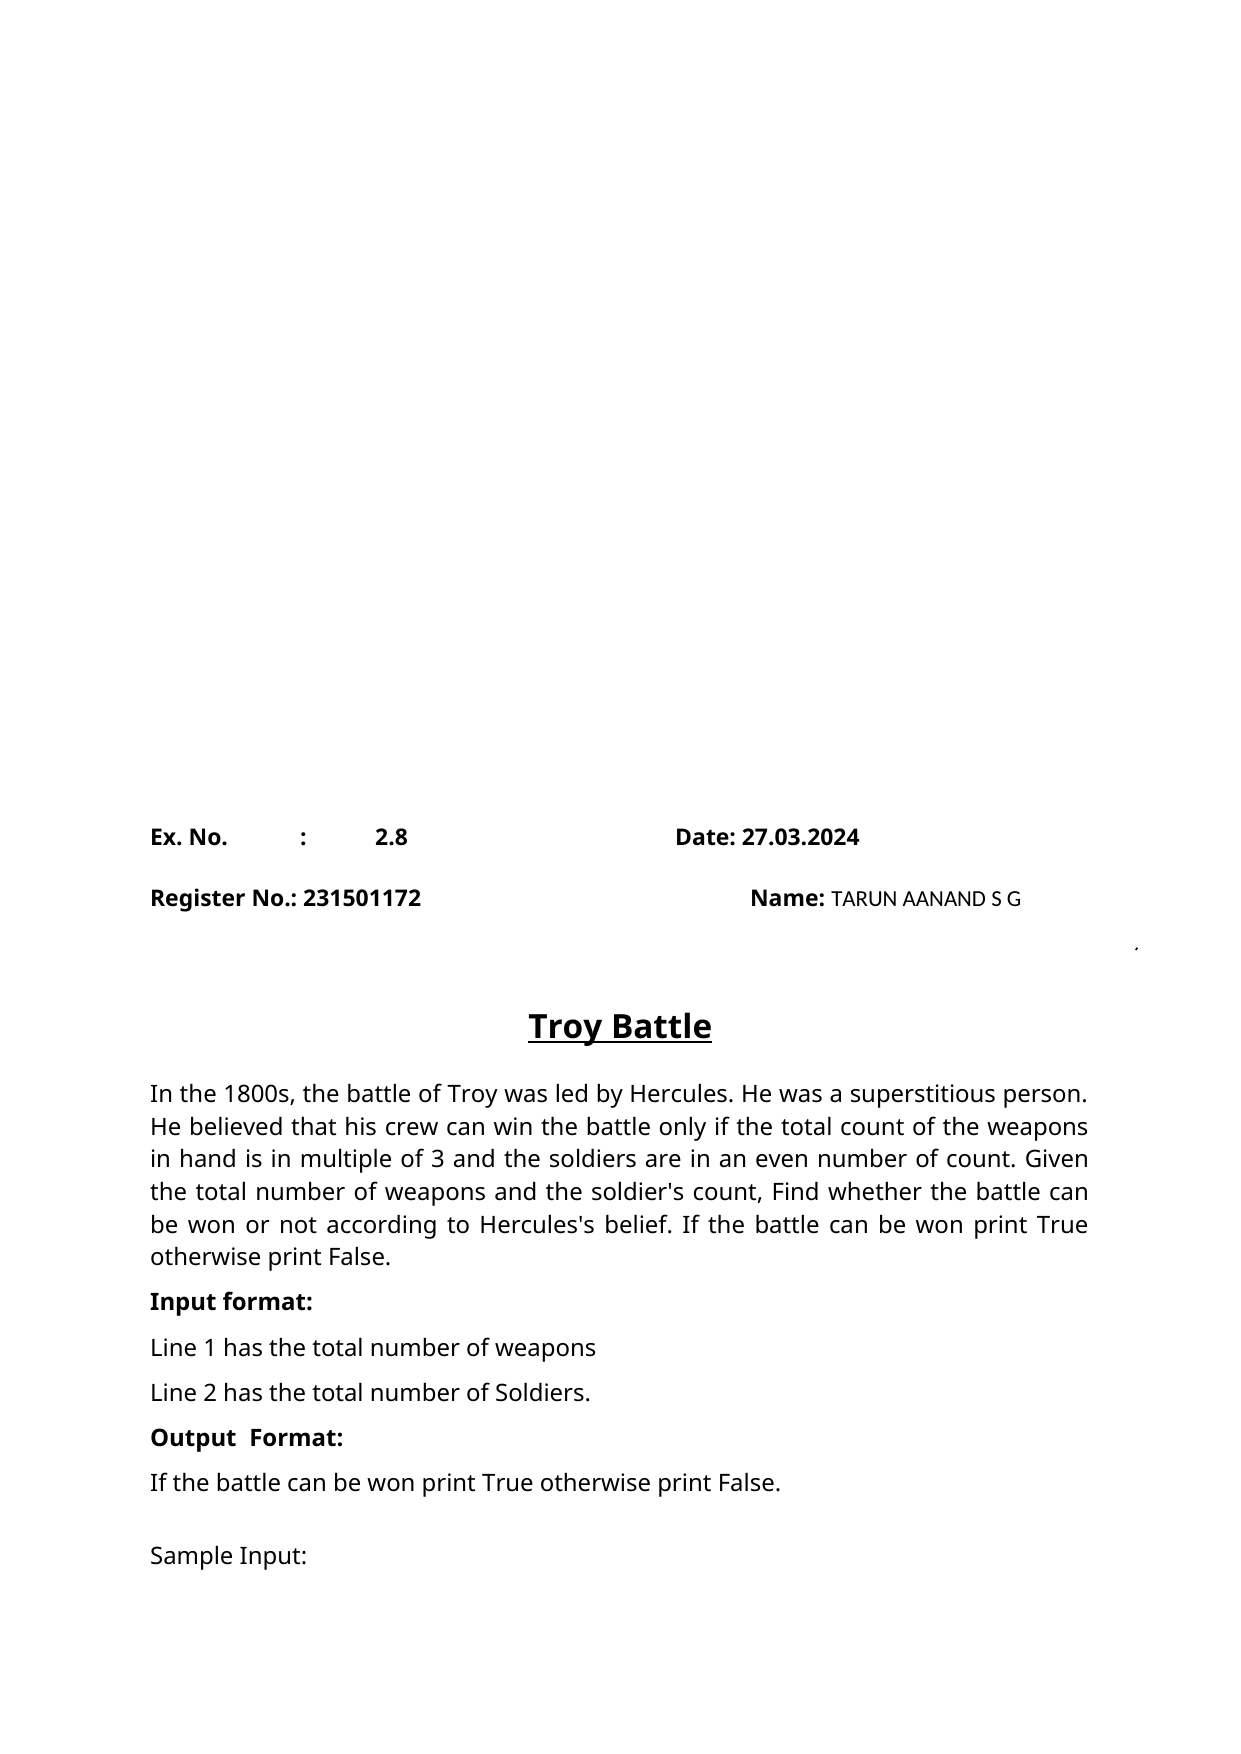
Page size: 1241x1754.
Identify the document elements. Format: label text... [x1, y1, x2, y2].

text Ex. No. : 2.8 Date: 27.03.2024 [150, 821, 1090, 852]
text Register No.: 231501172 Name: TARUN AANAND S G [150, 882, 1090, 913]
text Troy Battle [150, 1002, 1090, 1048]
text In the 1800s, the battle of Troy was led by Hercules. He was a superstitious person. He believed that his crew can win the battle only if the total count of the weapons in hand is in multiple of 3 and the soldiers are in an even number of count. Given the total number of weapons and the soldier's count, Find whether the battle can be won or not according to Hercules's belief. If the battle can be won print True otherwise print False. [150, 1077, 1090, 1273]
text If the battle can be won print True otherwise print False. [150, 1466, 1090, 1526]
text Input format: [150, 1285, 1090, 1318]
text Line 2 has the total number of Soldiers. [150, 1375, 1090, 1408]
text Sample Input: [150, 1539, 1090, 1571]
text Output Format: [150, 1421, 1090, 1453]
text Line 1 has the total number of weapons [150, 1330, 1090, 1363]
